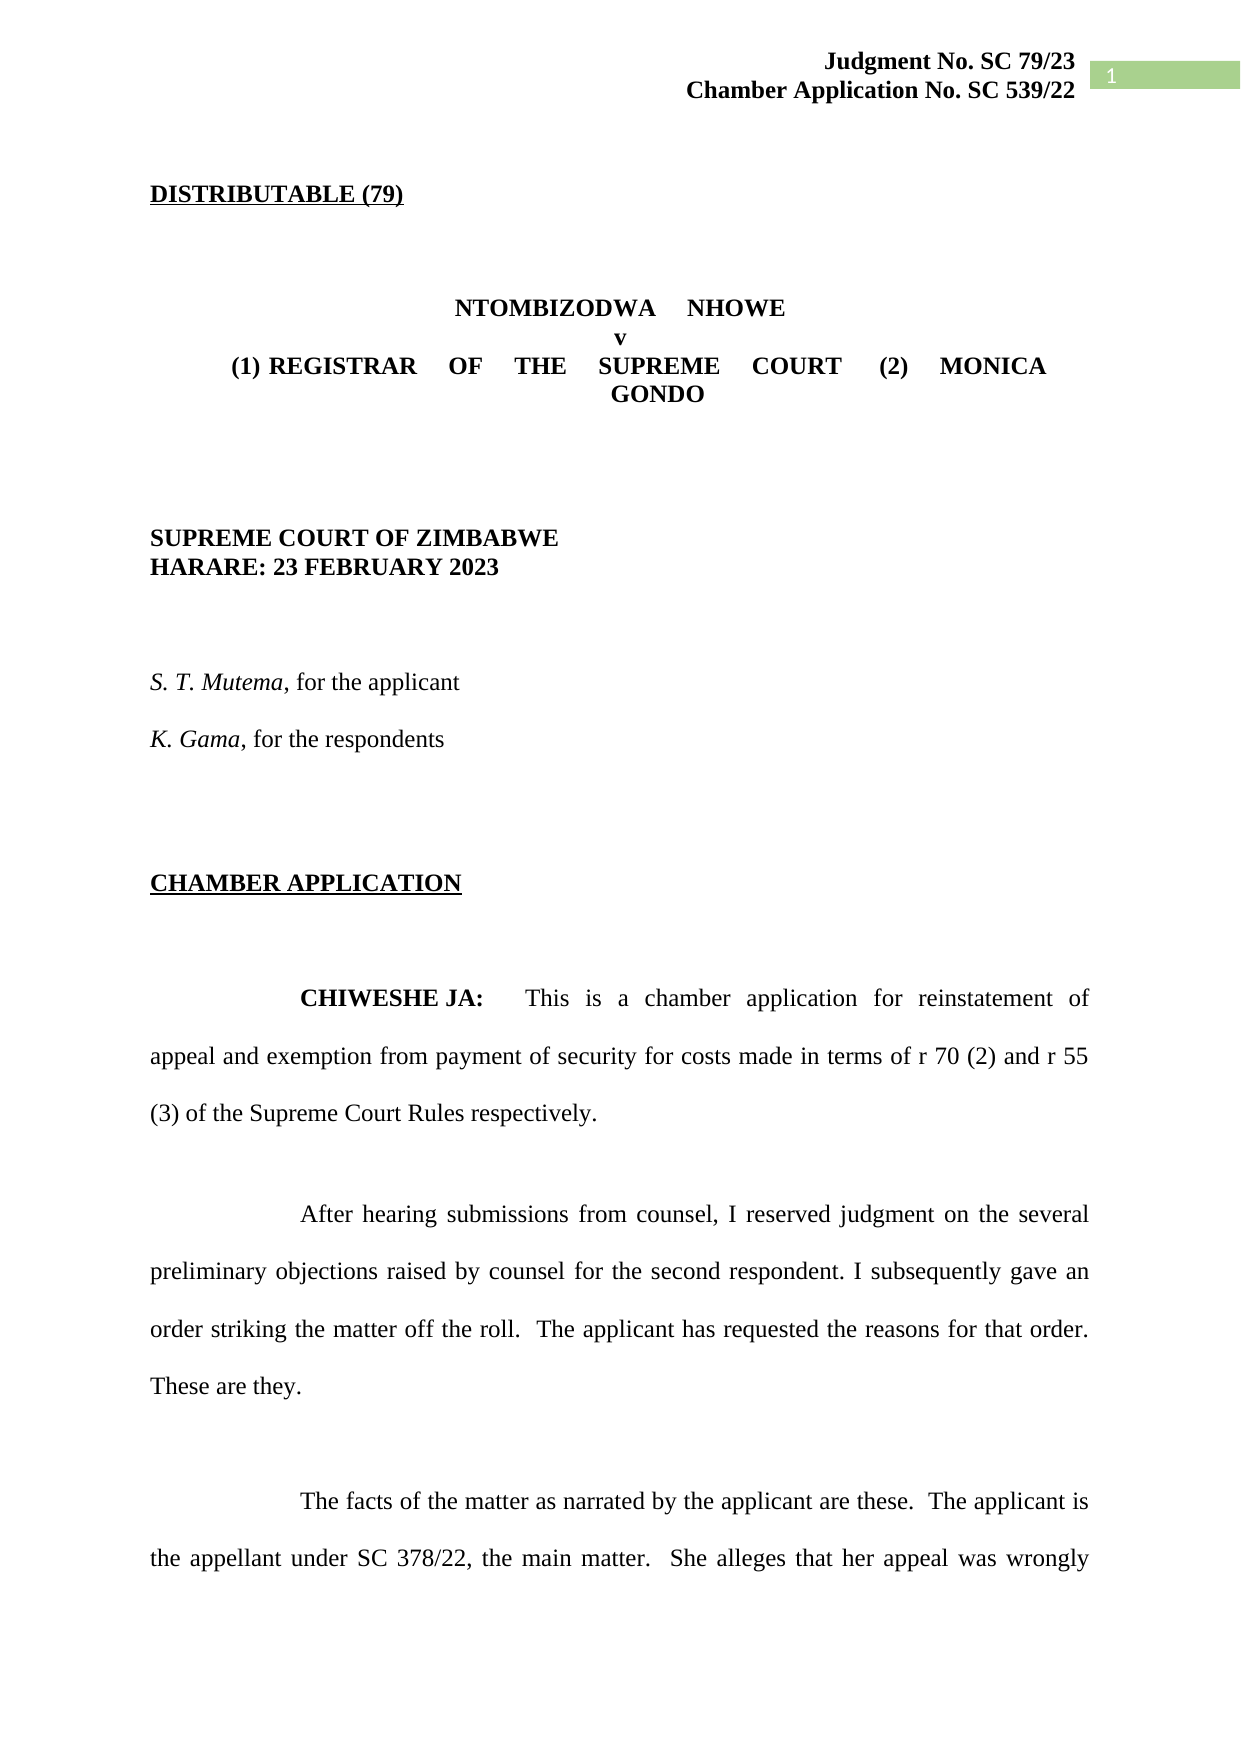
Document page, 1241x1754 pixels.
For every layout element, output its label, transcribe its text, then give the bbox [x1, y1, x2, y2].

text DISTRIBUTABLE (79) [150, 179, 1090, 207]
text After hearing submissions from counsel, I reserved judgment on the several preliminary objections raised by counsel for the second respondent. I subsequently gave an order striking the matter off the roll. The applicant has requested the reasons for that order. These are they. [150, 1199, 1090, 1400]
text K. Gama, for the respondents [150, 724, 1090, 753]
text CHIWESHE JA: This is a chamber application for reinstatement of appeal and exemption from payment of security for costs made in terms of r 70 (2) and r 55 (3) of the Supreme Court Rules respectively. [150, 983, 1090, 1127]
text v [150, 322, 1090, 351]
text NTOMBIZODWA NHOWE [150, 293, 1090, 322]
list REGISTRAR OF THE SUPREME COURT (2) MONICA GONDO [187, 351, 1090, 408]
text SUPREME COURT OF ZIMBABWE [150, 523, 1090, 552]
text CHAMBER APPLICATION [150, 868, 1090, 897]
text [150, 1486, 1090, 1572]
text S. T. Mutema, for the applicant [150, 667, 1090, 696]
text HARARE: 23 FEBRUARY 2023 [150, 552, 1090, 581]
